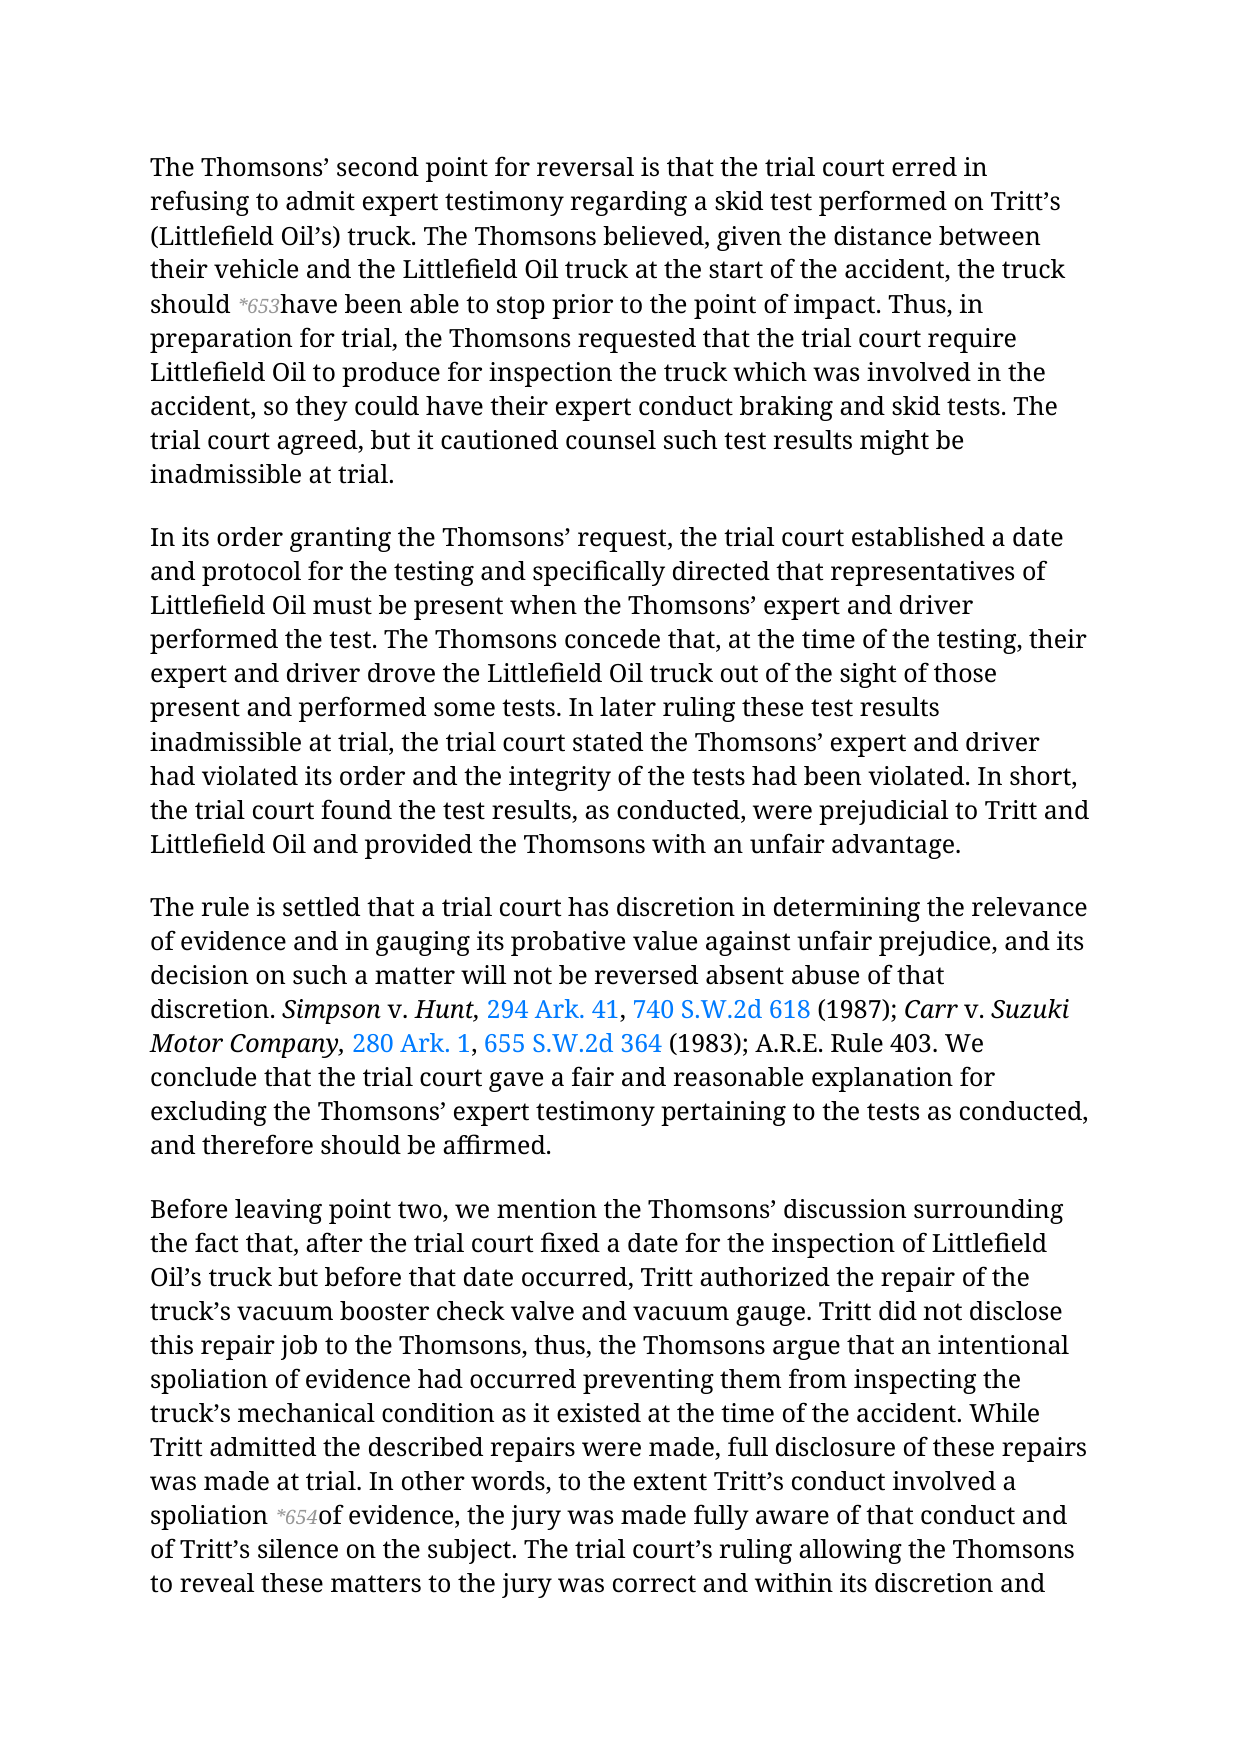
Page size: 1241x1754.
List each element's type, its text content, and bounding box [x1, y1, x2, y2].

text The Thomsons’ second point for reversal is that the trial court erred in refusing to admit expert testimony regarding a skid test performed on Tritt’s (Littlefield Oil’s) truck. The Thomsons believed, given the distance between their vehicle and the Littlefield Oil truck at the start of the accident, the truck should *653have been able to stop prior to the point of impact. Thus, in preparation for trial, the Thomsons requested that the trial court require Littlefield Oil to produce for inspection the truck which was involved in the accident, so they could have their expert conduct braking and skid tests. The trial court agreed, but it cautioned counsel such test results might be inadmissible at trial. [150, 150, 1090, 491]
text In its order granting the Thomsons’ request, the trial court established a date and protocol for the testing and specifically directed that representatives of Littlefield Oil must be present when the Thomsons’ expert and driver performed the test. The Thomsons concede that, at the time of the testing, their expert and driver drove the Littlefield Oil truck out of the sight of those present and performed some tests. In later ruling these test results inadmissible at trial, the trial court stated the Thomsons’ expert and driver had violated its order and the integrity of the tests had been violated. In short, the trial court found the test results, as conducted, were prejudicial to Tritt and Littlefield Oil and provided the Thomsons with an unfair advantage. [150, 520, 1090, 860]
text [150, 1191, 1090, 1600]
text The rule is settled that a trial court has discretion in determining the relevance of evidence and in gauging its probative value against unfair prejudice, and its decision on such a matter will not be reversed absent abuse of that discretion. Simpson v. Hunt, 294 Ark. 41, 740 S.W.2d 618 (1987); Carr v. Suzuki Motor Company, 280 Ark. 1, 655 S.W.2d 364 (1983); A.R.E. Rule 403. We conclude that the trial court gave a fair and reasonable explanation for excluding the Thomsons’ expert testimony pertaining to the tests as conducted, and therefore should be affirmed. [150, 889, 1090, 1162]
